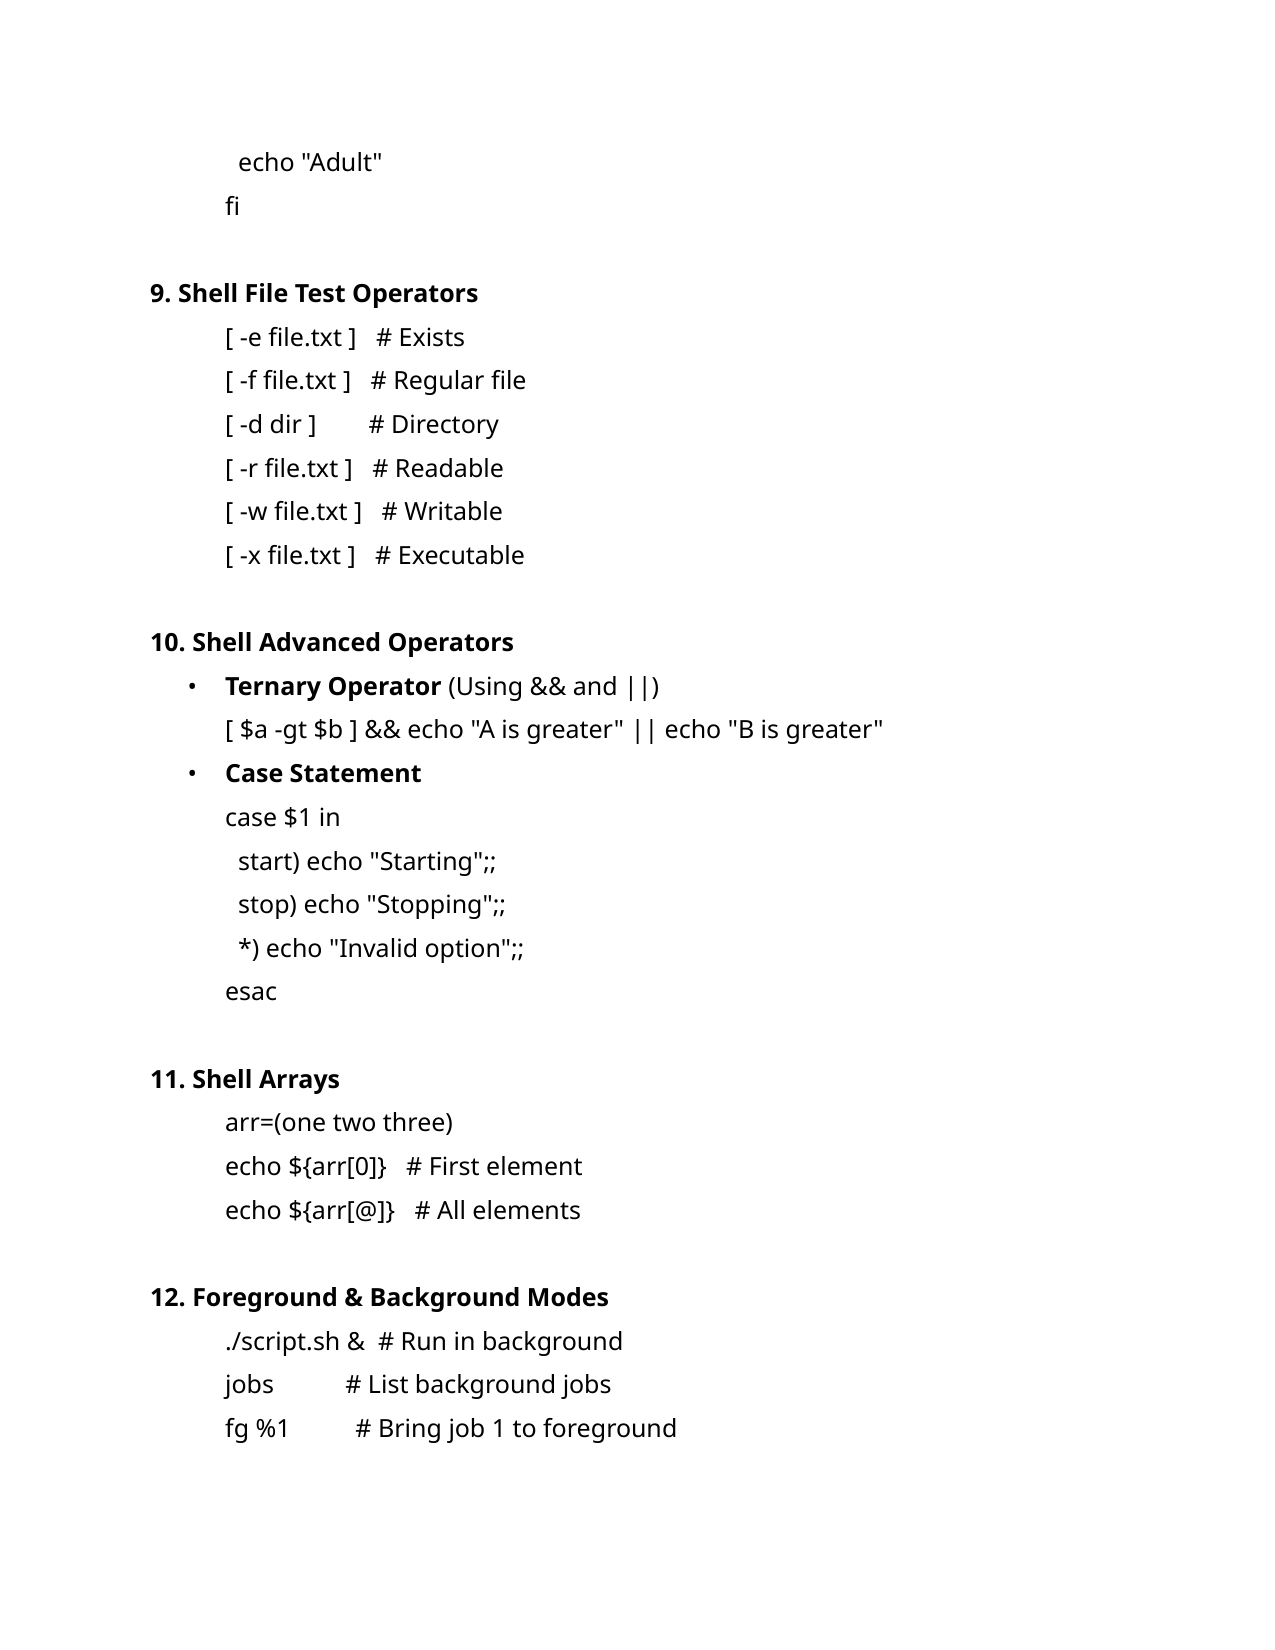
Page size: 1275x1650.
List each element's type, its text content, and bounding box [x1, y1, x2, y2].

text [ -f file.txt ] # Regular file [225, 368, 1125, 395]
text 12. Foreground & Background Modes [150, 1285, 1125, 1312]
text fg %1 # Bring job 1 to foreground [225, 1416, 1125, 1443]
text fi [225, 194, 1125, 221]
text [ $a -gt $b ] && echo "A is greater" || echo "B is greater" [150, 717, 1125, 744]
text [ -w file.txt ] # Writable [225, 499, 1125, 526]
text case $1 in [225, 805, 1125, 832]
list Ternary Operator (Using && and ||) [187, 674, 1125, 701]
text 11. Shell Arrays [150, 1067, 1125, 1093]
text 10. Shell Advanced Operators [150, 630, 1125, 657]
text [ -e file.txt ] # Exists [225, 324, 1125, 352]
text esac [225, 979, 1125, 1006]
list Case Statement [187, 761, 1125, 788]
text echo ${arr[@]} # All elements [225, 1197, 1125, 1224]
text ./script.sh & # Run in background [225, 1328, 1125, 1355]
text [ -r file.txt ] # Readable [225, 456, 1125, 482]
text [ -d dir ] # Directory [225, 412, 1125, 439]
text 9. Shell File Test Operators [150, 281, 1125, 308]
text arr=(one two three) [225, 1110, 1125, 1137]
text stop) echo "Stopping";; [225, 892, 1125, 919]
text jobs # List background jobs [225, 1372, 1125, 1399]
text start) echo "Starting";; [225, 848, 1125, 875]
text *) echo "Invalid option";; [225, 936, 1125, 963]
text echo "Adult" [225, 150, 1125, 177]
text [ -x file.txt ] # Executable [225, 543, 1125, 570]
text echo ${arr[0]} # First element [225, 1154, 1125, 1181]
